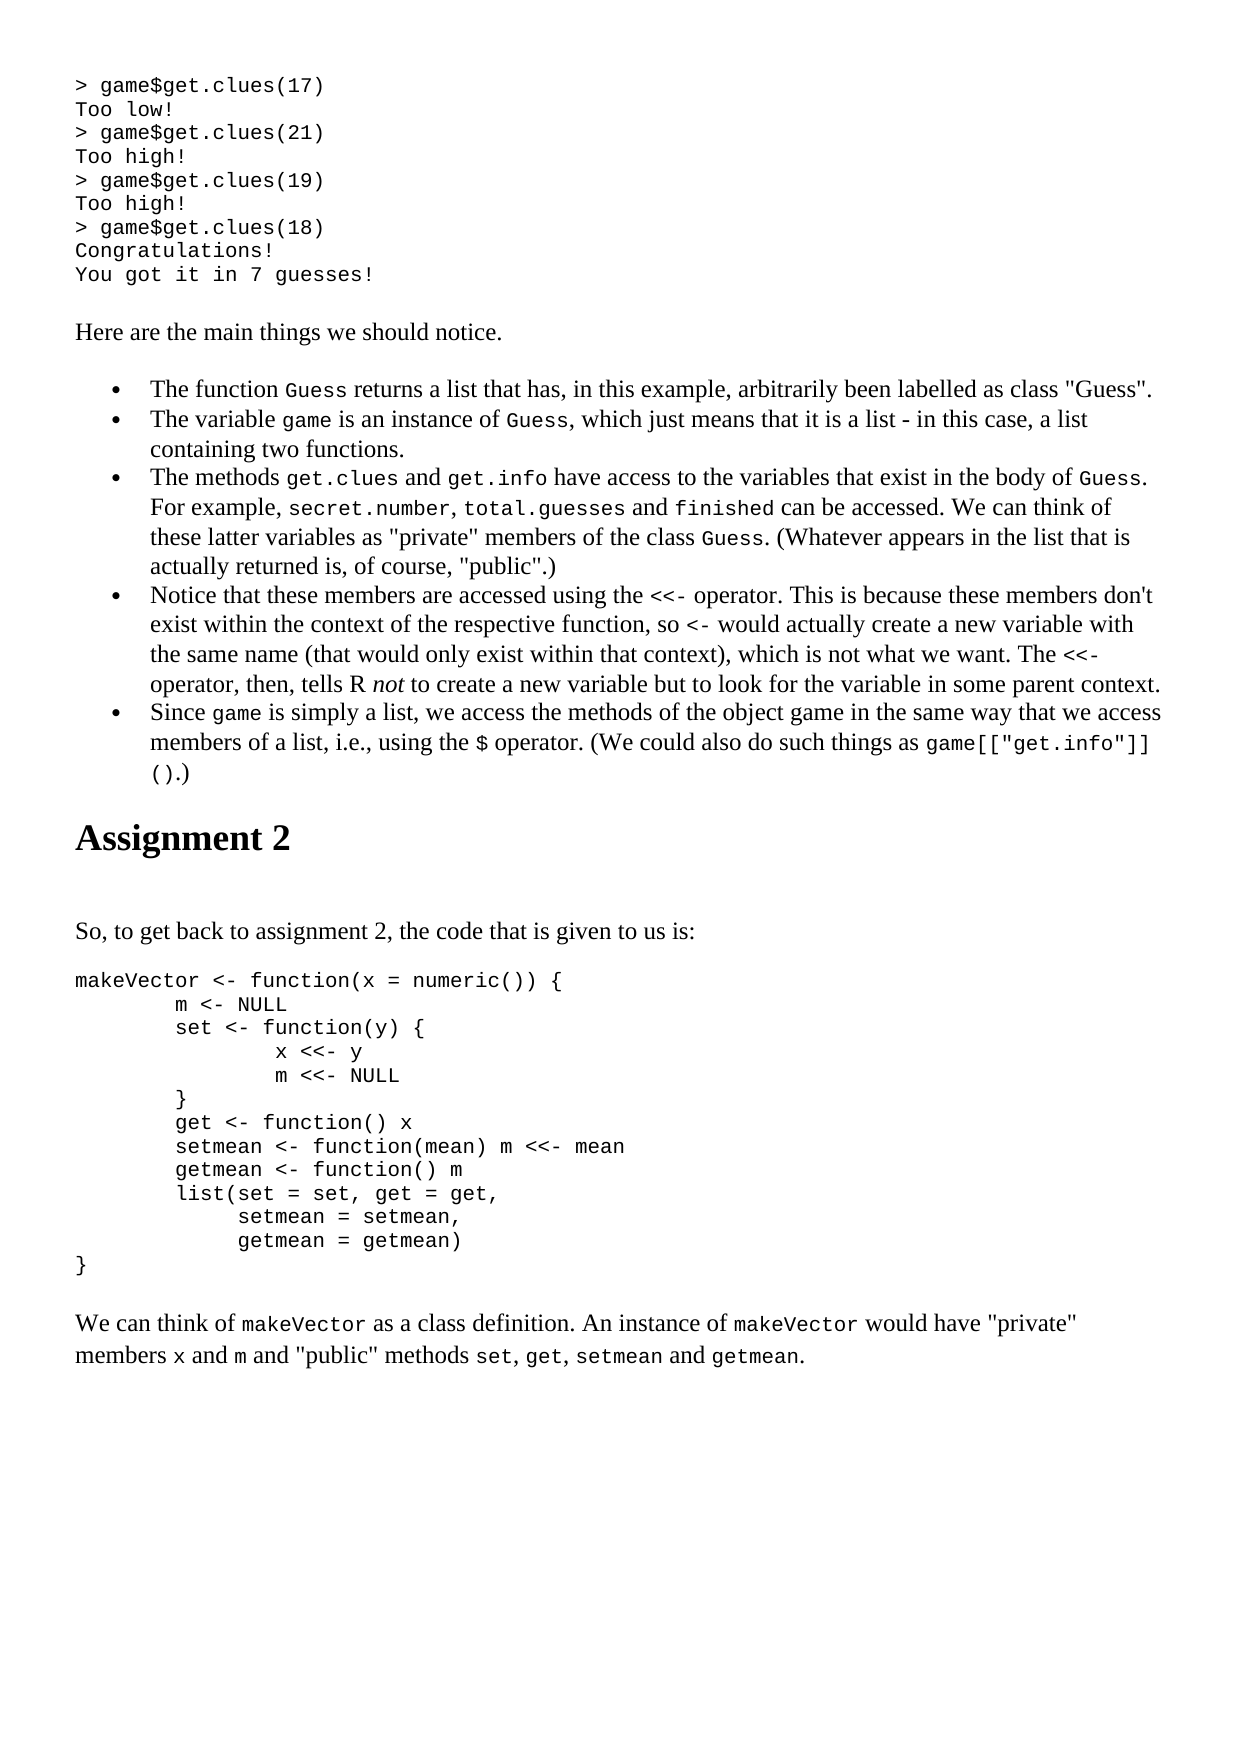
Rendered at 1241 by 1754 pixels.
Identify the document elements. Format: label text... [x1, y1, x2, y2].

text > game$get.clues(18) [75, 217, 1165, 241]
text } [75, 1088, 1165, 1112]
list The methods get.clues and get.info have access to the variables that exist in the body of Guess. For example, secret.number, total.guesses and finished can be accessed. We can think of these latter variables as "private" members of the class Guess. (Whatever appears in the list that is actually returned is, of course, "public".) [112, 462, 1165, 580]
list Notice that these members are accessed using the <<- operator. This is because these members don't exist within the context of the respective function, so <- would actually create a new variable with the same name (that would only exist within that context), which is not what we want. The <<- operator, then, tells R not to create a new variable but to look for the variable in some parent context. [112, 580, 1165, 697]
text } [75, 1254, 1165, 1277]
text > game$get.clues(19) [75, 169, 1165, 193]
text > game$get.clues(17) [75, 75, 1165, 99]
text set <- function(y) { [75, 1017, 1165, 1041]
text list(set = set, get = get, [75, 1183, 1165, 1207]
text You got it in 7 guesses! [75, 264, 1165, 288]
text Assignment 2 [75, 815, 1165, 858]
text setmean = setmean, [75, 1207, 1165, 1230]
text m <<- NULL [75, 1065, 1165, 1088]
text Here are the main things we should notice. [75, 288, 1165, 345]
text Too low! [75, 99, 1165, 122]
text x <<- y [75, 1041, 1165, 1065]
text > game$get.clues(21) [75, 122, 1165, 146]
text makeVector <- function(x = numeric()) { [75, 970, 1165, 994]
text getmean <- function() m [75, 1159, 1165, 1183]
text m <- NULL [75, 994, 1165, 1017]
text get <- function() x [75, 1112, 1165, 1136]
text Too high! [75, 193, 1165, 217]
text setmean <- function(mean) m <<- mean [75, 1136, 1165, 1159]
text We can think of makeVector as a class definition. An instance of makeVector would have "private" members x and m and "public" methods set, get, setmean and getmean. [75, 1277, 1165, 1370]
text So, to get back to assignment 2, the code that is given to us is: [75, 888, 1165, 945]
text Too high! [75, 146, 1165, 169]
list The variable game is an instance of Guess, which just means that it is a list - in this case, a list containing two functions. [112, 404, 1165, 462]
list Since game is simply a list, we access the methods of the object game in the same way that we access members of a list, i.e., using the $ operator. (We could also do such things as game[["get.info"]]().) [112, 697, 1165, 786]
text Congratulations! [75, 241, 1165, 264]
text getmean = getmean) [75, 1230, 1165, 1254]
list The function Guess returns a list that has, in this example, arbitrarily been labelled as class "Guess". [112, 374, 1165, 404]
